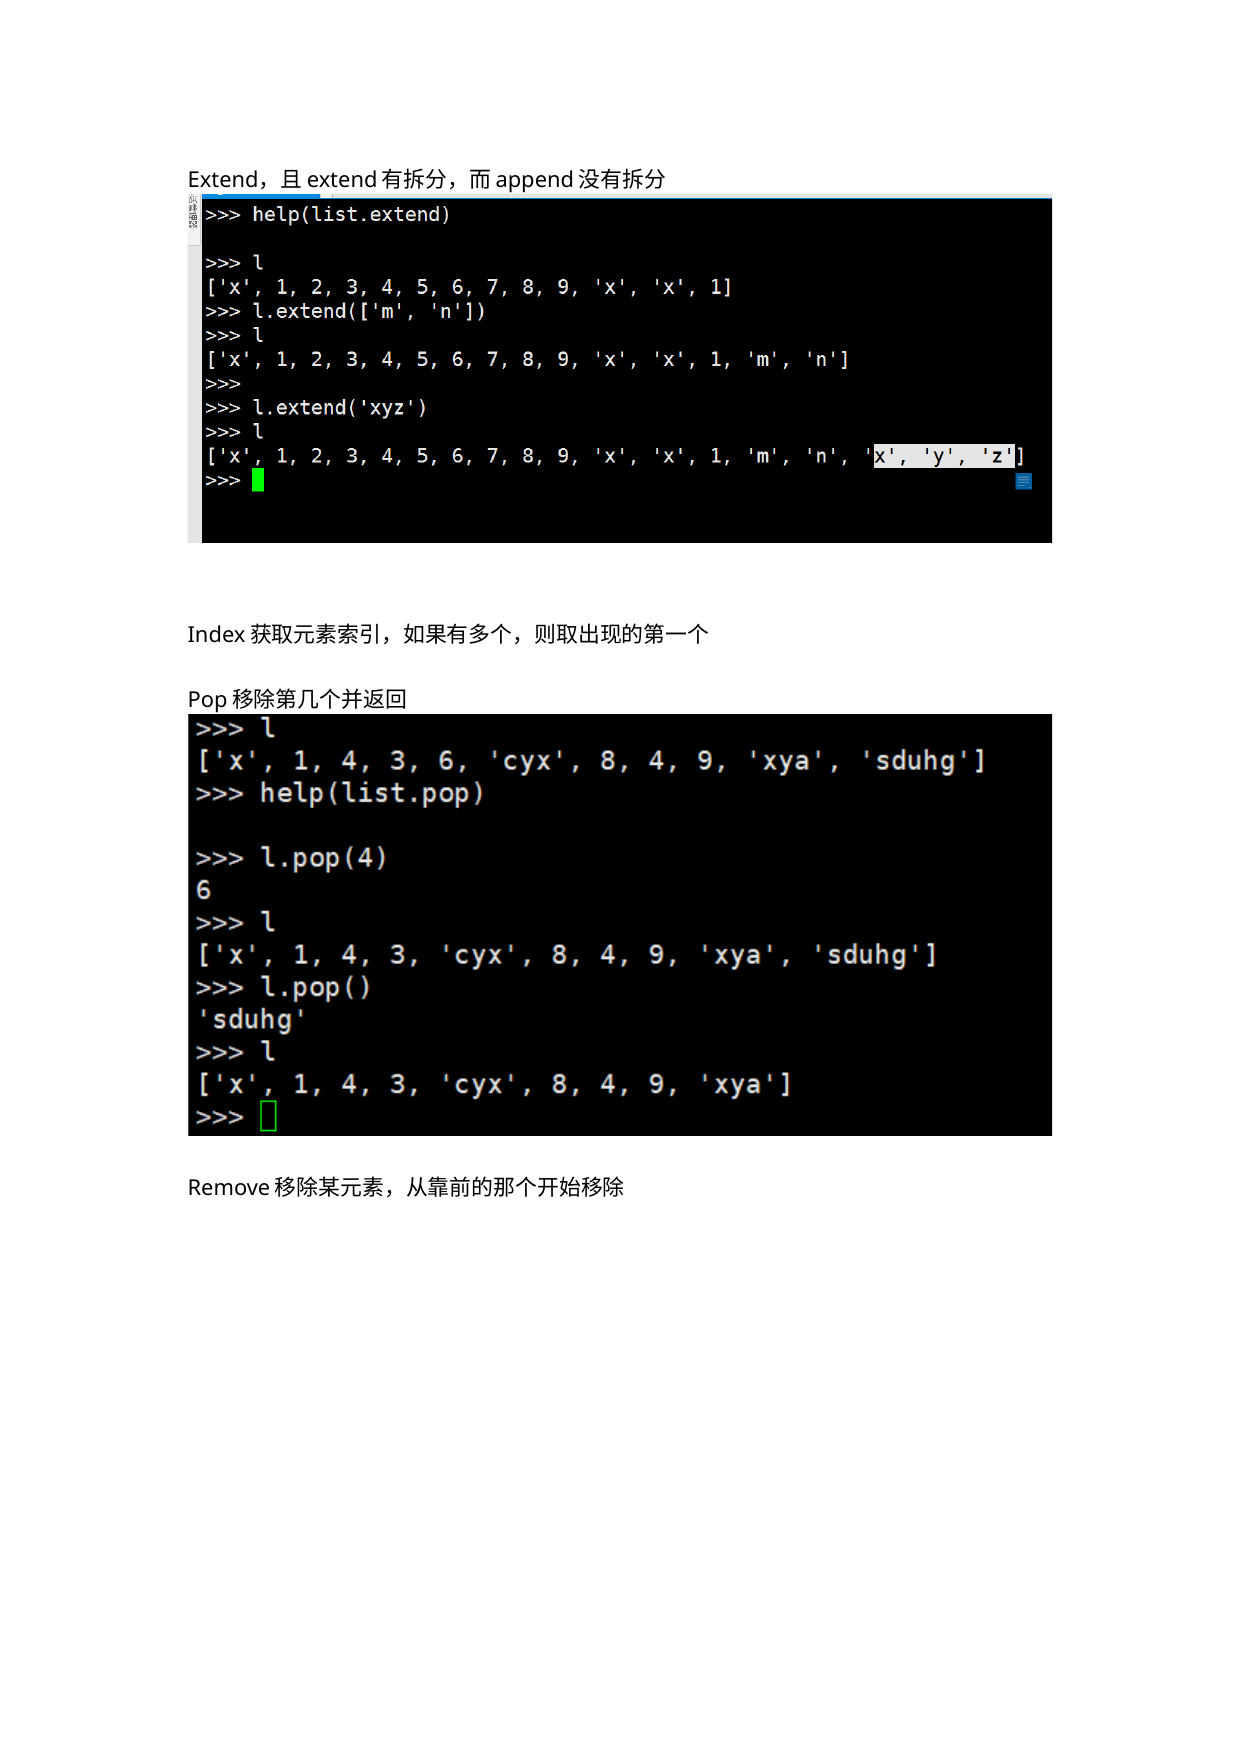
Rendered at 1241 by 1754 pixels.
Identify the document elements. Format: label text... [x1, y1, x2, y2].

text Extend，且extend有拆分，而append没有拆分 [187, 162, 1053, 194]
picture [187, 714, 1053, 1136]
text Pop移除第几个并返回 [187, 682, 1053, 714]
text Index获取元素索引，如果有多个，则取出现的第一个 [187, 617, 1053, 649]
picture [187, 194, 1053, 543]
text Remove移除某元素，从靠前的那个开始移除 [187, 1169, 1053, 1202]
